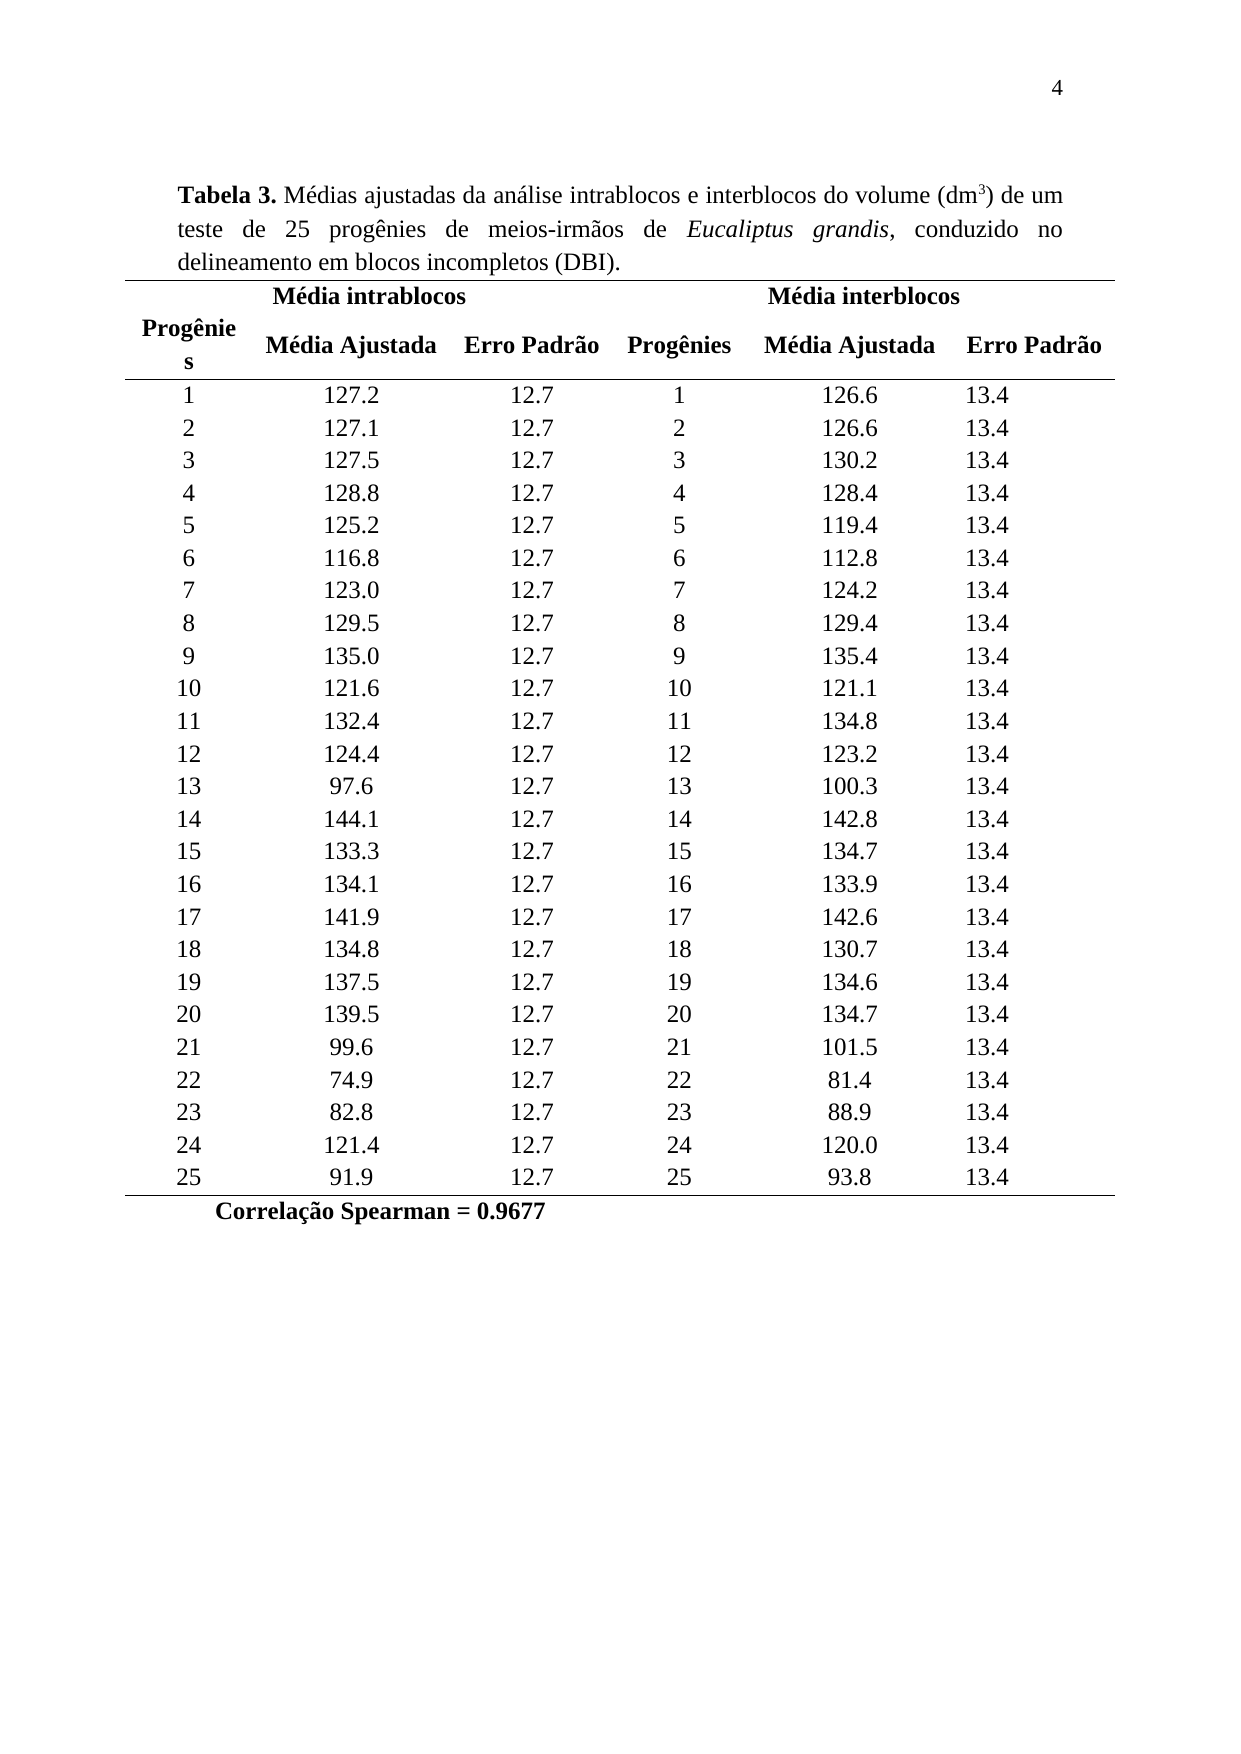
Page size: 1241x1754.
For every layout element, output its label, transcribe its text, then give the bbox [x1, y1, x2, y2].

table_cell 91.9 [252, 1163, 450, 1195]
table_cell 13.4 [954, 1130, 1115, 1162]
table_cell 128.4 [746, 478, 953, 510]
table_cell 1 [125, 380, 252, 413]
table_cell 12.7 [450, 674, 613, 706]
table_cell 8 [125, 608, 252, 641]
table_cell 12.7 [450, 967, 613, 999]
table_cell Progênies [125, 313, 252, 379]
table_cell 12.7 [450, 510, 613, 543]
table_cell 20 [613, 1000, 746, 1032]
table_cell 82.8 [252, 1097, 450, 1130]
table_cell 24 [613, 1130, 746, 1162]
table_cell 13 [125, 771, 252, 804]
table_cell 12.7 [450, 804, 613, 836]
table_cell 12.7 [450, 706, 613, 739]
table_cell 13.4 [954, 510, 1115, 543]
table_cell 134.6 [746, 967, 953, 999]
table_cell 127.5 [252, 445, 450, 478]
table_cell 13.4 [954, 706, 1115, 739]
table_cell 12.7 [450, 380, 613, 413]
table_cell 97.6 [252, 771, 450, 804]
table_cell 120.0 [746, 1130, 953, 1162]
table_cell 6 [613, 543, 746, 576]
table_cell 1 [613, 380, 746, 413]
table_cell 23 [613, 1097, 746, 1130]
table_cell 18 [613, 934, 746, 967]
table_cell 142.6 [746, 902, 953, 934]
table_cell 141.9 [252, 902, 450, 934]
table_cell 13.4 [954, 413, 1115, 445]
table_cell 12.7 [450, 1000, 613, 1032]
table_cell 12.7 [450, 608, 613, 641]
table_cell 23 [125, 1097, 252, 1130]
table_cell 134.8 [252, 934, 450, 967]
table_cell 16 [613, 869, 746, 902]
table_cell 13.4 [954, 1000, 1115, 1032]
table_cell 12.7 [450, 445, 613, 478]
table_cell 9 [613, 641, 746, 673]
table_cell 5 [613, 510, 746, 543]
table_cell 25 [125, 1163, 252, 1195]
table_cell 13.4 [954, 804, 1115, 836]
table_cell 3 [613, 445, 746, 478]
table_cell 129.5 [252, 608, 450, 641]
table_cell 10 [125, 674, 252, 706]
table_cell 17 [613, 902, 746, 934]
table_cell 13.4 [954, 478, 1115, 510]
table_cell 12.7 [450, 869, 613, 902]
table_cell 88.9 [746, 1097, 953, 1130]
table_cell 11 [613, 706, 746, 739]
table_cell 123.0 [252, 576, 450, 608]
table_cell 135.4 [746, 641, 953, 673]
table_cell 13.4 [954, 576, 1115, 608]
table_cell 21 [613, 1032, 746, 1065]
table_cell 112.8 [746, 543, 953, 576]
table_cell 135.0 [252, 641, 450, 673]
table_cell 21 [125, 1032, 252, 1065]
table_cell 14 [613, 804, 746, 836]
table_cell 139.5 [252, 1000, 450, 1032]
table_cell 116.8 [252, 543, 450, 576]
table_cell 144.1 [252, 804, 450, 836]
table_cell 13.4 [954, 836, 1115, 869]
table_cell 14 [125, 804, 252, 836]
table_header Média interblocos [613, 281, 1115, 313]
table_cell 101.5 [746, 1032, 953, 1065]
list Tabela 3. Médias ajustadas da análise intrablocos e interblocos do volume (dm3) de um teste de 25 progênies de meios-irmãos de Eucaliptus grandis, conduzido no delineamento em blocos incompletos (DBI). [177, 181, 1063, 275]
table_cell 130.2 [746, 445, 953, 478]
table_cell Erro Padrão [450, 313, 613, 379]
table_cell 13.4 [954, 641, 1115, 673]
table_cell 11 [125, 706, 252, 739]
table_cell 25 [613, 1163, 746, 1195]
table_cell 8 [613, 608, 746, 641]
table_cell 2 [613, 413, 746, 445]
table_cell 4 [613, 478, 746, 510]
table_cell 7 [125, 576, 252, 608]
table_cell 134.7 [746, 1000, 953, 1032]
table_cell 12.7 [450, 836, 613, 869]
table_cell 9 [125, 641, 252, 673]
table_cell 12.7 [450, 413, 613, 445]
table_cell 124.2 [746, 576, 953, 608]
table_cell 12.7 [450, 1097, 613, 1130]
table_cell 121.1 [746, 674, 953, 706]
table_cell 100.3 [746, 771, 953, 804]
table_header Média intrablocos [125, 281, 613, 313]
table_cell 13.4 [954, 445, 1115, 478]
table_cell 15 [613, 836, 746, 869]
table_cell 6 [125, 543, 252, 576]
table_cell 126.6 [746, 413, 953, 445]
table_cell 13.4 [954, 1097, 1115, 1130]
table_cell 13.4 [954, 608, 1115, 641]
table_cell 12.7 [450, 739, 613, 771]
table_cell 121.6 [252, 674, 450, 706]
table_cell 19 [613, 967, 746, 999]
table_cell Média Ajustada [252, 313, 450, 379]
table_cell 13.4 [954, 1065, 1115, 1097]
table_cell 133.9 [746, 869, 953, 902]
table_cell 127.2 [252, 380, 450, 413]
table_cell 10 [613, 674, 746, 706]
table_cell 93.8 [746, 1163, 953, 1195]
table_cell 17 [125, 902, 252, 934]
table_cell 134.8 [746, 706, 953, 739]
table_cell 4 [125, 478, 252, 510]
table_cell 134.1 [252, 869, 450, 902]
table_cell 133.3 [252, 836, 450, 869]
table_cell 121.4 [252, 1130, 450, 1162]
table_cell 123.2 [746, 739, 953, 771]
table_cell 22 [613, 1065, 746, 1097]
table_cell 132.4 [252, 706, 450, 739]
table_cell 12.7 [450, 934, 613, 967]
table_cell 15 [125, 836, 252, 869]
table_cell 124.4 [252, 739, 450, 771]
table_cell 137.5 [252, 967, 450, 999]
table_cell 24 [125, 1130, 252, 1162]
table_cell 12.7 [450, 771, 613, 804]
table_cell Progênies [613, 313, 746, 379]
table_cell 134.7 [746, 836, 953, 869]
table_cell 128.8 [252, 478, 450, 510]
table_cell 13.4 [954, 967, 1115, 999]
table_cell 2 [125, 413, 252, 445]
table_cell 13.4 [954, 771, 1115, 804]
table_cell 129.4 [746, 608, 953, 641]
table_cell 12.7 [450, 1163, 613, 1195]
table_cell 126.6 [746, 380, 953, 413]
table_cell 81.4 [746, 1065, 953, 1097]
table_cell 20 [125, 1000, 252, 1032]
table_cell 12 [613, 739, 746, 771]
table_cell 3 [125, 445, 252, 478]
table_cell 119.4 [746, 510, 953, 543]
table_cell 13.4 [954, 739, 1115, 771]
list Correlação Spearman = 0.9677 [215, 1196, 1063, 1225]
table_cell 12.7 [450, 641, 613, 673]
table_cell 99.6 [252, 1032, 450, 1065]
table_cell 13.4 [954, 902, 1115, 934]
table_cell 12 [125, 739, 252, 771]
table_cell 5 [125, 510, 252, 543]
table_cell 13.4 [954, 869, 1115, 902]
table_cell 125.2 [252, 510, 450, 543]
table_cell 13.4 [954, 1032, 1115, 1065]
table_cell 127.1 [252, 413, 450, 445]
table_cell Erro Padrão [954, 313, 1115, 379]
table_cell 130.7 [746, 934, 953, 967]
table_cell 12.7 [450, 902, 613, 934]
table_cell 18 [125, 934, 252, 967]
table_cell 13.4 [954, 380, 1115, 413]
table_cell 13.4 [954, 543, 1115, 576]
table_cell 12.7 [450, 1065, 613, 1097]
table_cell 12.7 [450, 1032, 613, 1065]
table_cell 74.9 [252, 1065, 450, 1097]
table_cell 13.4 [954, 674, 1115, 706]
table_cell 12.7 [450, 543, 613, 576]
table_cell 13.4 [954, 1163, 1115, 1195]
table_cell Média Ajustada [746, 313, 953, 379]
table_cell 12.7 [450, 576, 613, 608]
table_cell 13.4 [954, 934, 1115, 967]
table_cell 19 [125, 967, 252, 999]
table_cell 12.7 [450, 1130, 613, 1162]
table_cell 13 [613, 771, 746, 804]
table_cell 12.7 [450, 478, 613, 510]
table_cell 16 [125, 869, 252, 902]
table_cell 142.8 [746, 804, 953, 836]
table_cell 22 [125, 1065, 252, 1097]
table_cell 7 [613, 576, 746, 608]
